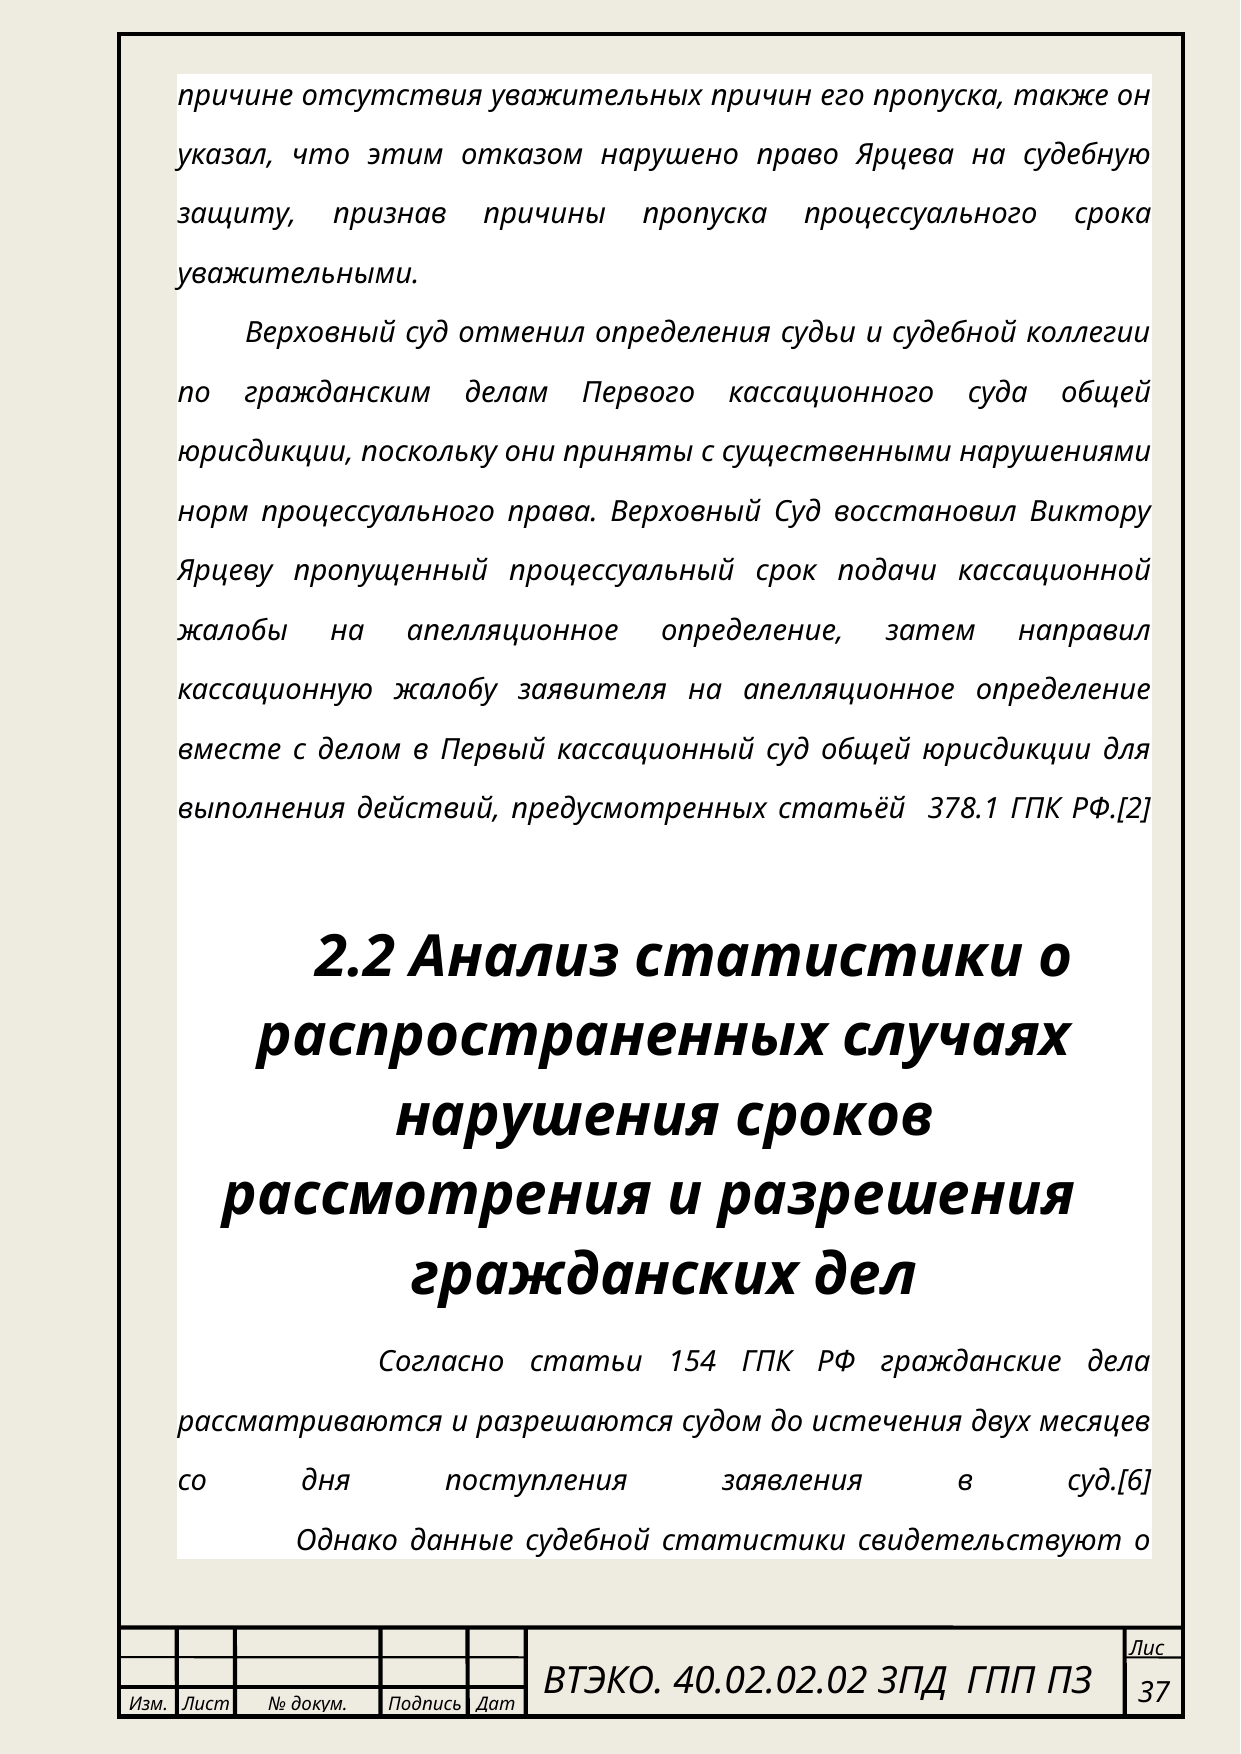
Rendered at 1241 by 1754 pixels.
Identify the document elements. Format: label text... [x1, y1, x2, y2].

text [177, 1341, 1152, 1559]
text 2.2 Анализ статистики о распространенных случаях нарушения сроков рассмотрения и разрешения гражданских дел [177, 914, 1152, 1311]
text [177, 74, 1152, 870]
